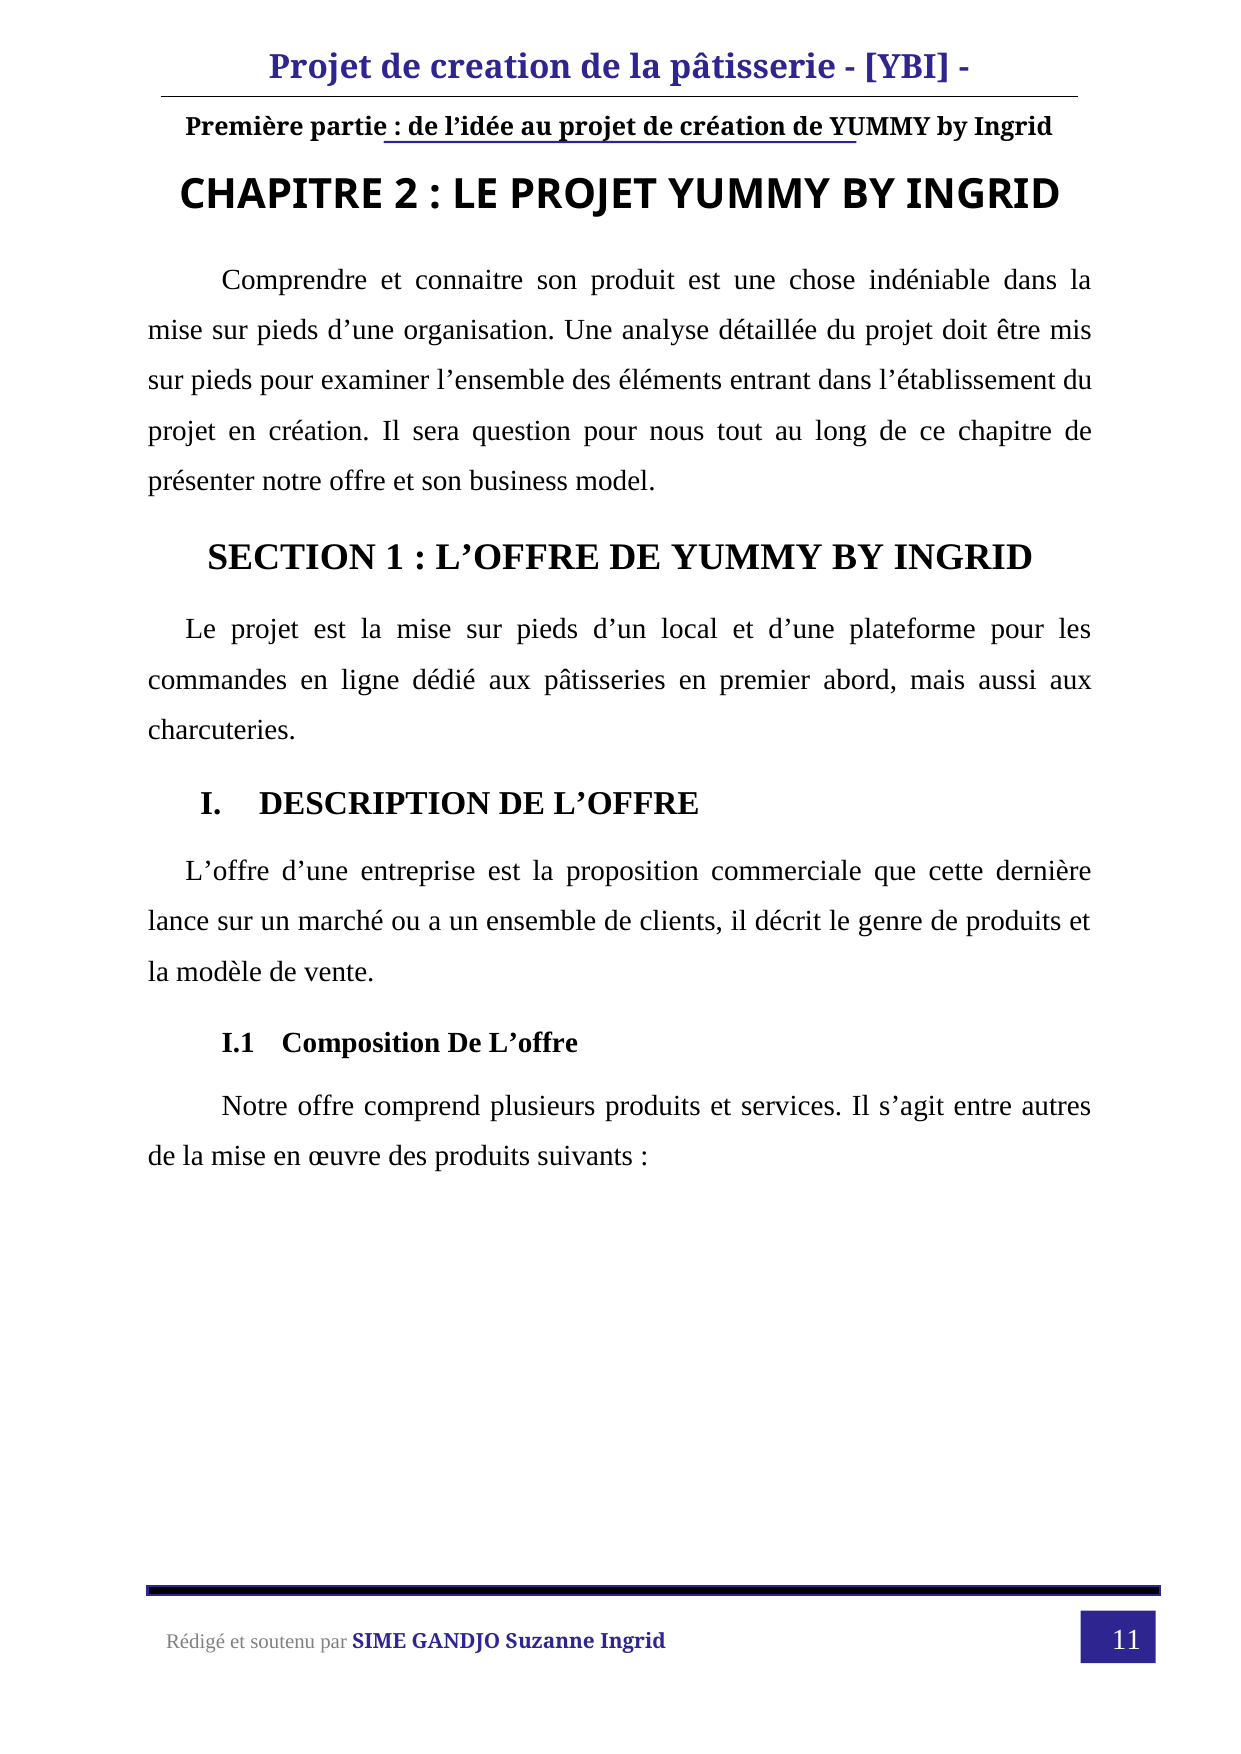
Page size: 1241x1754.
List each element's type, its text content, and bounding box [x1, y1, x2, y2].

text L’offre d’une entreprise est la proposition commerciale que cette dernière lance sur un marché ou a un ensemble de clients, il décrit le genre de produits et la modèle de vente. [148, 853, 1093, 987]
subtitle CHAPITRE 2 : LE PROJET YUMMY BY INGRID [148, 164, 1093, 221]
subtitle SECTION 1 : L’OFFRE DE YUMMY BY INGRID [148, 534, 1093, 577]
text Le projet est la mise sur pieds d’un local et d’une plateforme pour les commandes en ligne dédié aux pâtisseries en premier abord, mais aussi aux charcuteries. [148, 611, 1093, 746]
text Notre offre comprend plusieurs produits et services. Il s’agit entre autres de la mise en œuvre des produits suivants : [148, 1088, 1093, 1172]
subtitle Composition De L’offre [221, 1025, 1093, 1058]
text Comprendre et connaitre son produit est une chose indéniable dans la mise sur pieds d’une organisation. Une analyse détaillée du projet doit être mis sur pieds pour examiner l’ensemble des éléments entrant dans l’établissement du projet en création. Il sera question pour nous tout au long de ce chapitre de présenter notre offre et son business model. [148, 262, 1093, 497]
subtitle DESCRIPTION DE L’OFFRE [221, 783, 1093, 822]
